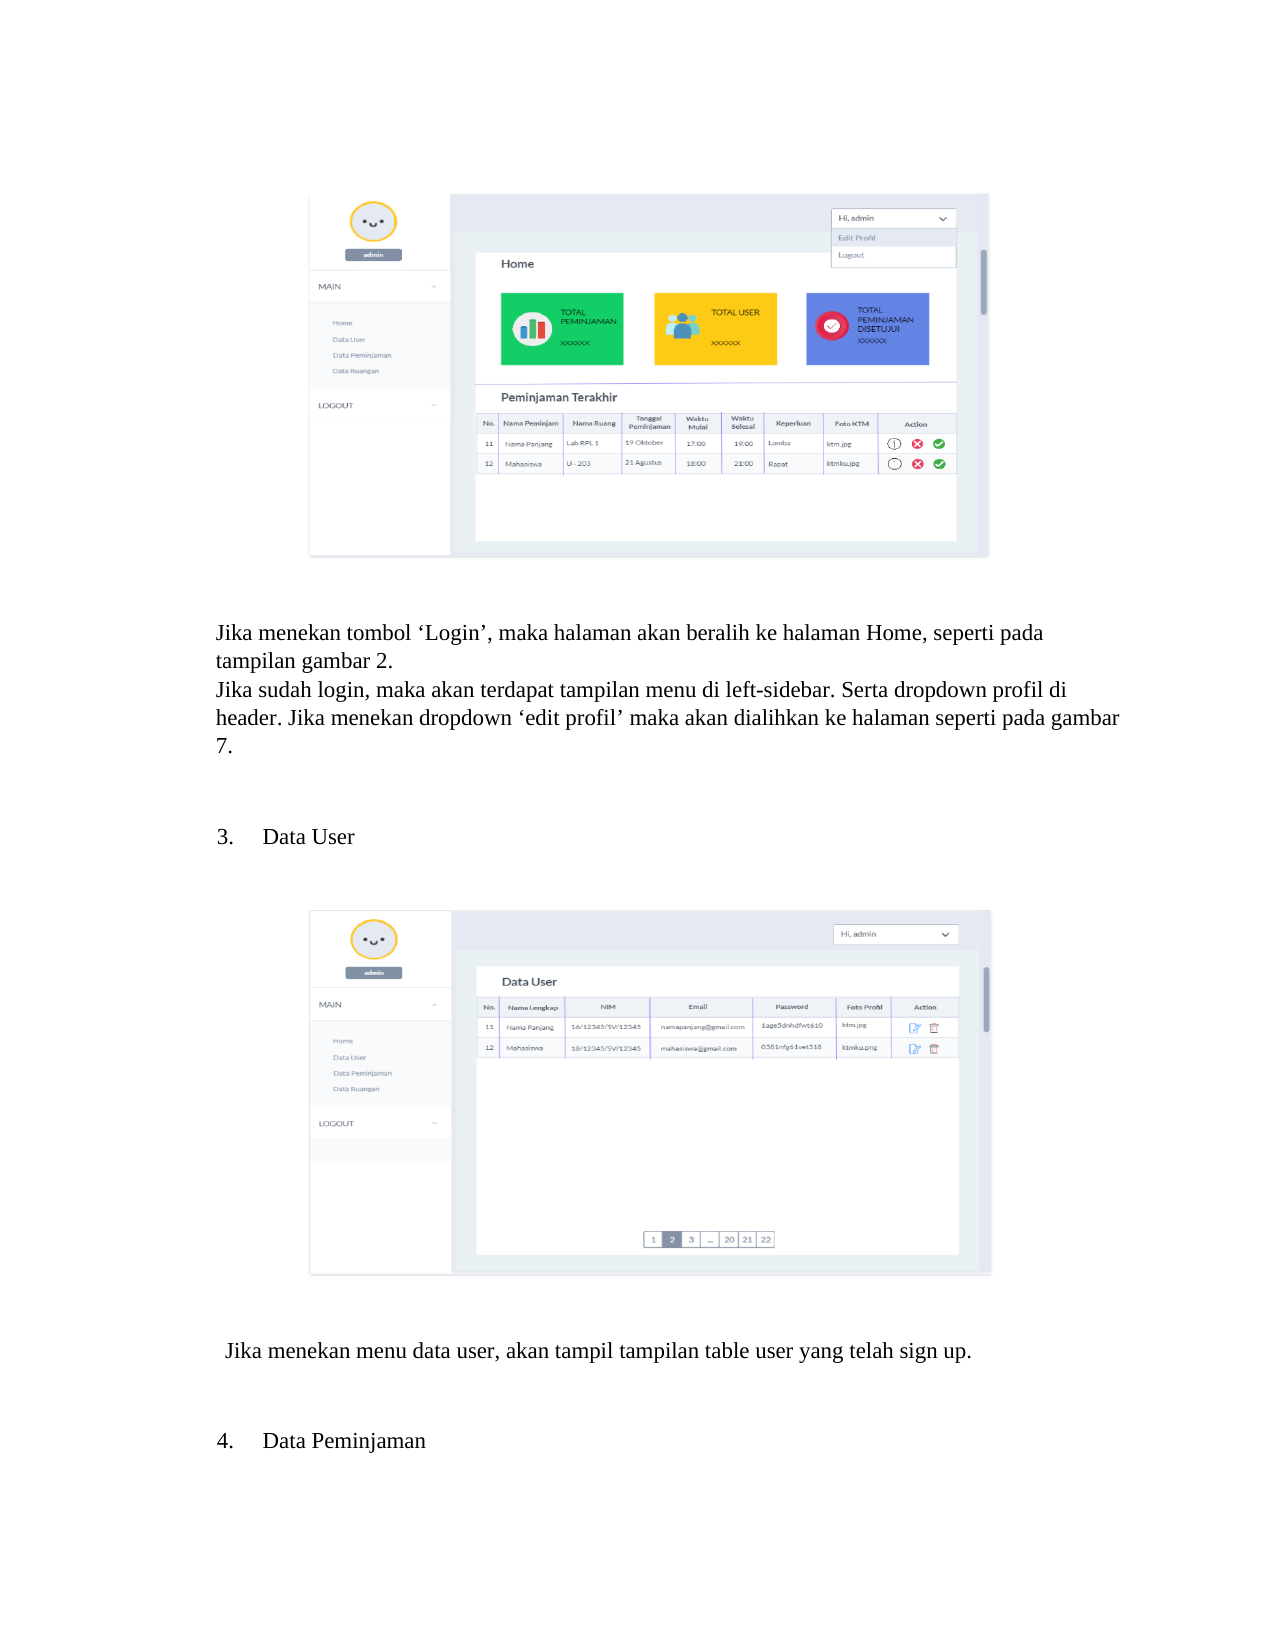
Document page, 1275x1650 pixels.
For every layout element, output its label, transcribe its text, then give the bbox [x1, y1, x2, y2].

text Jika menekan menu data user, akan tampil tampilan table user yang telah sign up. [216, 1337, 1125, 1363]
picture [187, 150, 1110, 600]
text Jika menekan tombol ‘Login’, maka halaman akan beralih ke halaman Home, seperti pada tampilan gambar 2. Jika sudah login, maka akan terdapat tampilan menu di left-sidebar. Serta dropdown profil di header. Jika menekan dropdown ‘edit profil’ maka akan dialihkan ke halaman seperti pada gambar 7. [187, 619, 1125, 759]
list Data Peminjaman [217, 1427, 1125, 1453]
picture [187, 867, 1113, 1318]
list Data User [217, 823, 1125, 849]
